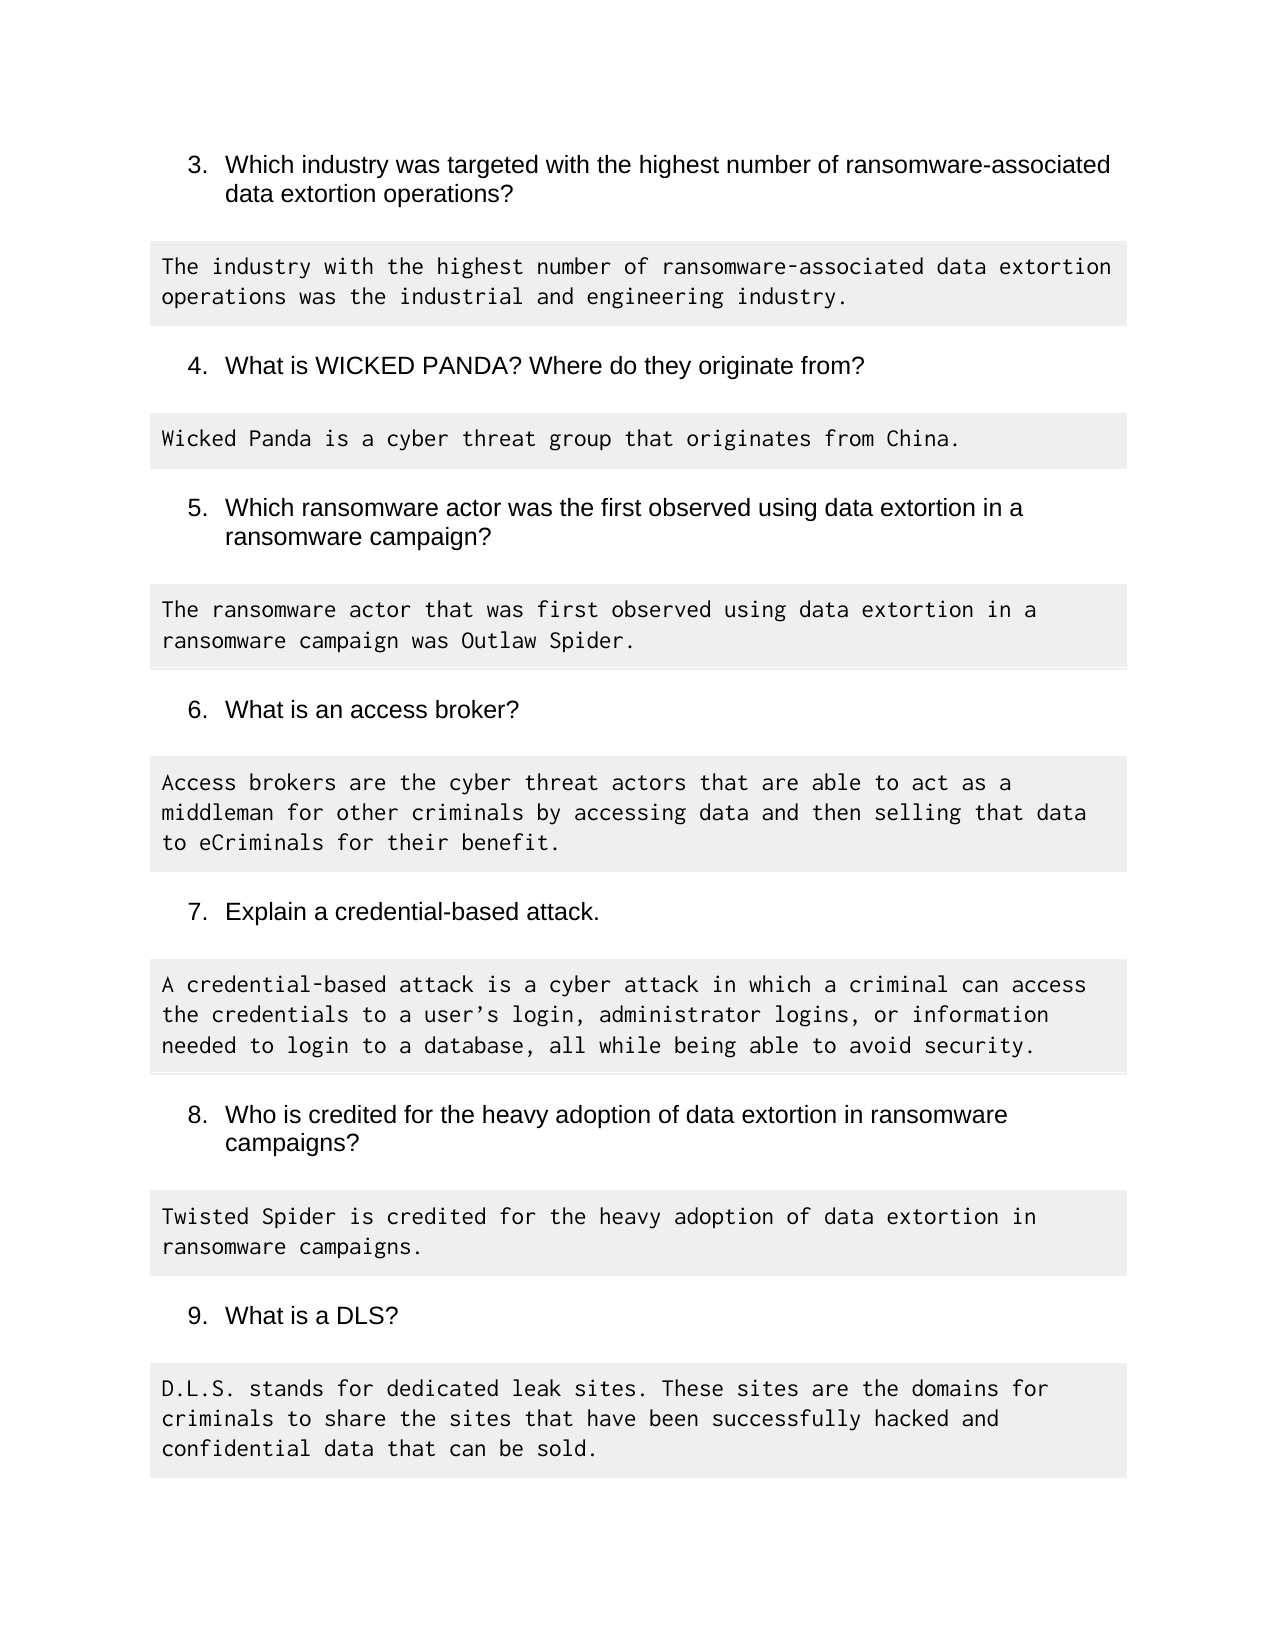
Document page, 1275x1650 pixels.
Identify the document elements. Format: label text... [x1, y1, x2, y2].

list Who is credited for the heavy adoption of data extortion in ransomware campaigns? [187, 1099, 1125, 1157]
table_header A credential-based attack is a cyber attack in which a criminal can access the credentials to a user’s login, administrator logins, or information needed to login to a database, all while being able to avoid security. [152, 961, 1125, 1072]
list Which industry was targeted with the highest number of ransomware-associated data extortion operations? [187, 150, 1125, 207]
table_header The industry with the highest number of ransomware-associated data extortion operations was the industrial and engineering industry. [152, 243, 1125, 324]
list What is a DLS? [187, 1301, 1125, 1329]
table_header Access brokers are the cyber threat actors that are able to act as a middleman for other criminals by accessing data and then selling that data to eCriminals for their benefit. [152, 759, 1125, 870]
list Which ransomware actor was the first observed using data extortion in a ransomware campaign? [187, 493, 1125, 551]
table_header Twisted Spider is credited for the heavy adoption of data extortion in ransomware campaigns. [152, 1192, 1125, 1274]
list What is an access broker? [187, 694, 1125, 723]
table_header D.L.S. stands for dedicated leak sites. These sites are the domains for criminals to share the sites that have been successfully hacked and confidential data that can be sold. [152, 1365, 1125, 1476]
list Explain a credential-based attack. [187, 897, 1125, 926]
list What is WICKED PANDA? Where do they originate from? [187, 351, 1125, 380]
table_header Wicked Panda is a cyber threat group that originates from China. [152, 415, 1125, 466]
table_header The ransomware actor that was first observed using data extortion in a ransomware campaign was Outlaw Spider. [152, 586, 1125, 667]
